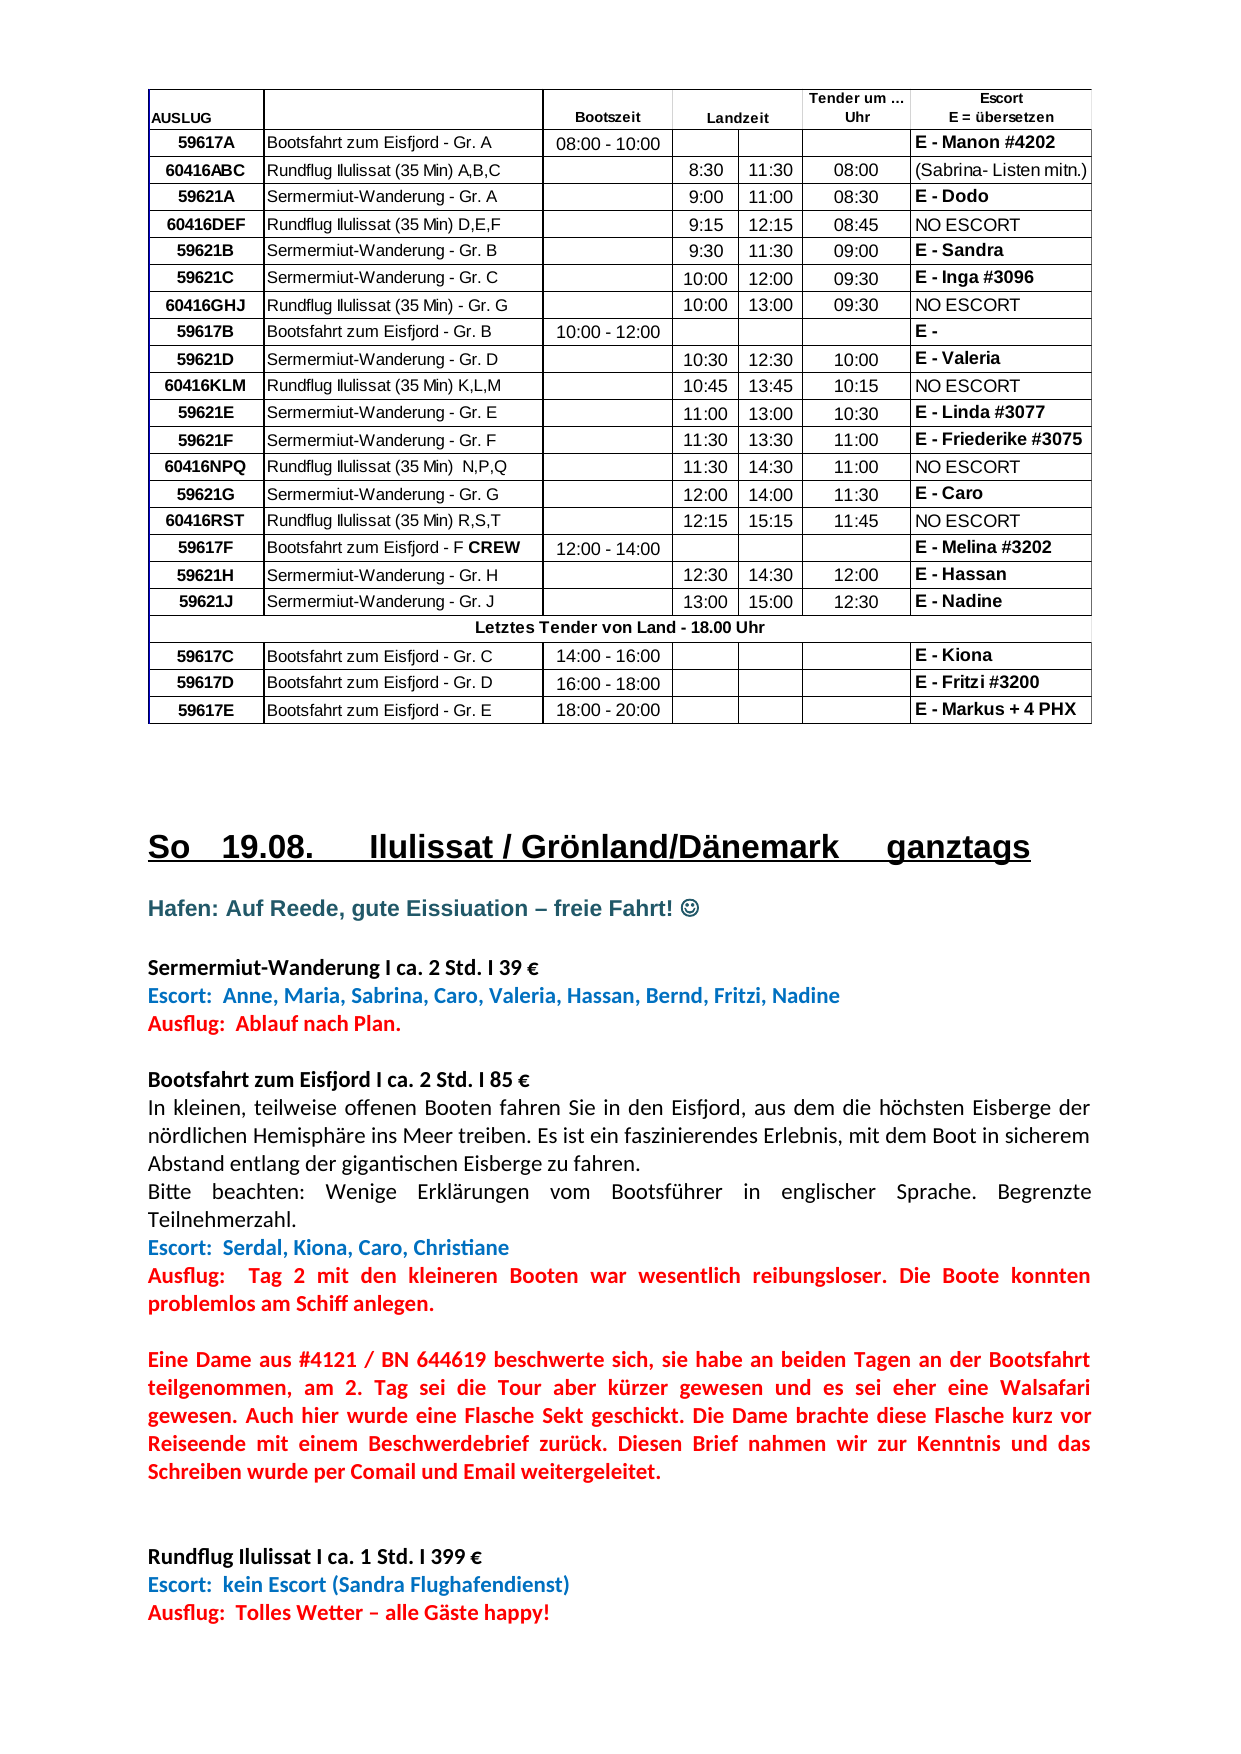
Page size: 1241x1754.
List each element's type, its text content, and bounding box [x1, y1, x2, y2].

text Bootsfahrt zum Eisfjord I ca. 2 Std. I 85 € [148, 1065, 1093, 1093]
text Escort: Serdal, Kiona, Caro, Christiane [148, 1233, 1093, 1261]
text Sermermiut-Wanderung I ca. 2 Std. I 39 € [148, 925, 1093, 981]
text Escort: kein Escort (Sandra Flughafendienst) [148, 1570, 1093, 1598]
text Escort: Anne, Maria, Sabrina, Caro, Valeria, Hassan, Bernd, Fritzi, Nadine [148, 981, 1093, 1009]
text Ausflug: Tolles Wetter – alle Gäste happy! [148, 1598, 1093, 1626]
text Ausflug: Tag 2 mit den kleineren Booten war wesentlich reibungsloser. Die Boote konnten problemlos am Schiff anlegen. [148, 1261, 1093, 1317]
subtitle So 19.08. Ilulissat / Grönland/Dänemark ganztags [148, 827, 1093, 865]
text Rundflug Ilulissat I ca. 1 Std. I 399 € [148, 1542, 1093, 1570]
text Bitte beachten: Wenige Erklärungen vom Bootsführer in englischer Sprache. Begrenzte Teilnehmerzahl. [148, 1177, 1093, 1233]
text Eine Dame aus #4121 / BN 644619 beschwerte sich, sie habe an beiden Tagen an der Bootsfahrt teilgenommen, am 2. Tag sei die Tour aber kürzer gewesen und es sei eher eine Walsafari gewesen. Auch hier wurde eine Flasche Sekt geschickt. Die Dame brachte diese Flasche kurz vor Reiseende mit einem Beschwerdebrief zurück. Diesen Brief nahmen wir zur Kenntnis und das Schreiben wurde per Comail und Email weitergeleitet. [148, 1345, 1093, 1485]
text Hafen: Auf Reede, gute Eissiuation – freie Fahrt! [148, 894, 1093, 921]
text In kleinen, teilweise offenen Booten fahren Sie in den Eisfjord, aus dem die höchsten Eisberge der nördlichen Hemisphäre ins Meer treiben. Es ist ein faszinierendes Erlebnis, mit dem Boot in sicherem Abstand entlang der gigantischen Eisberge zu fahren. [148, 1093, 1093, 1177]
text Ausflug: Ablauf nach Plan. [148, 1009, 1093, 1037]
